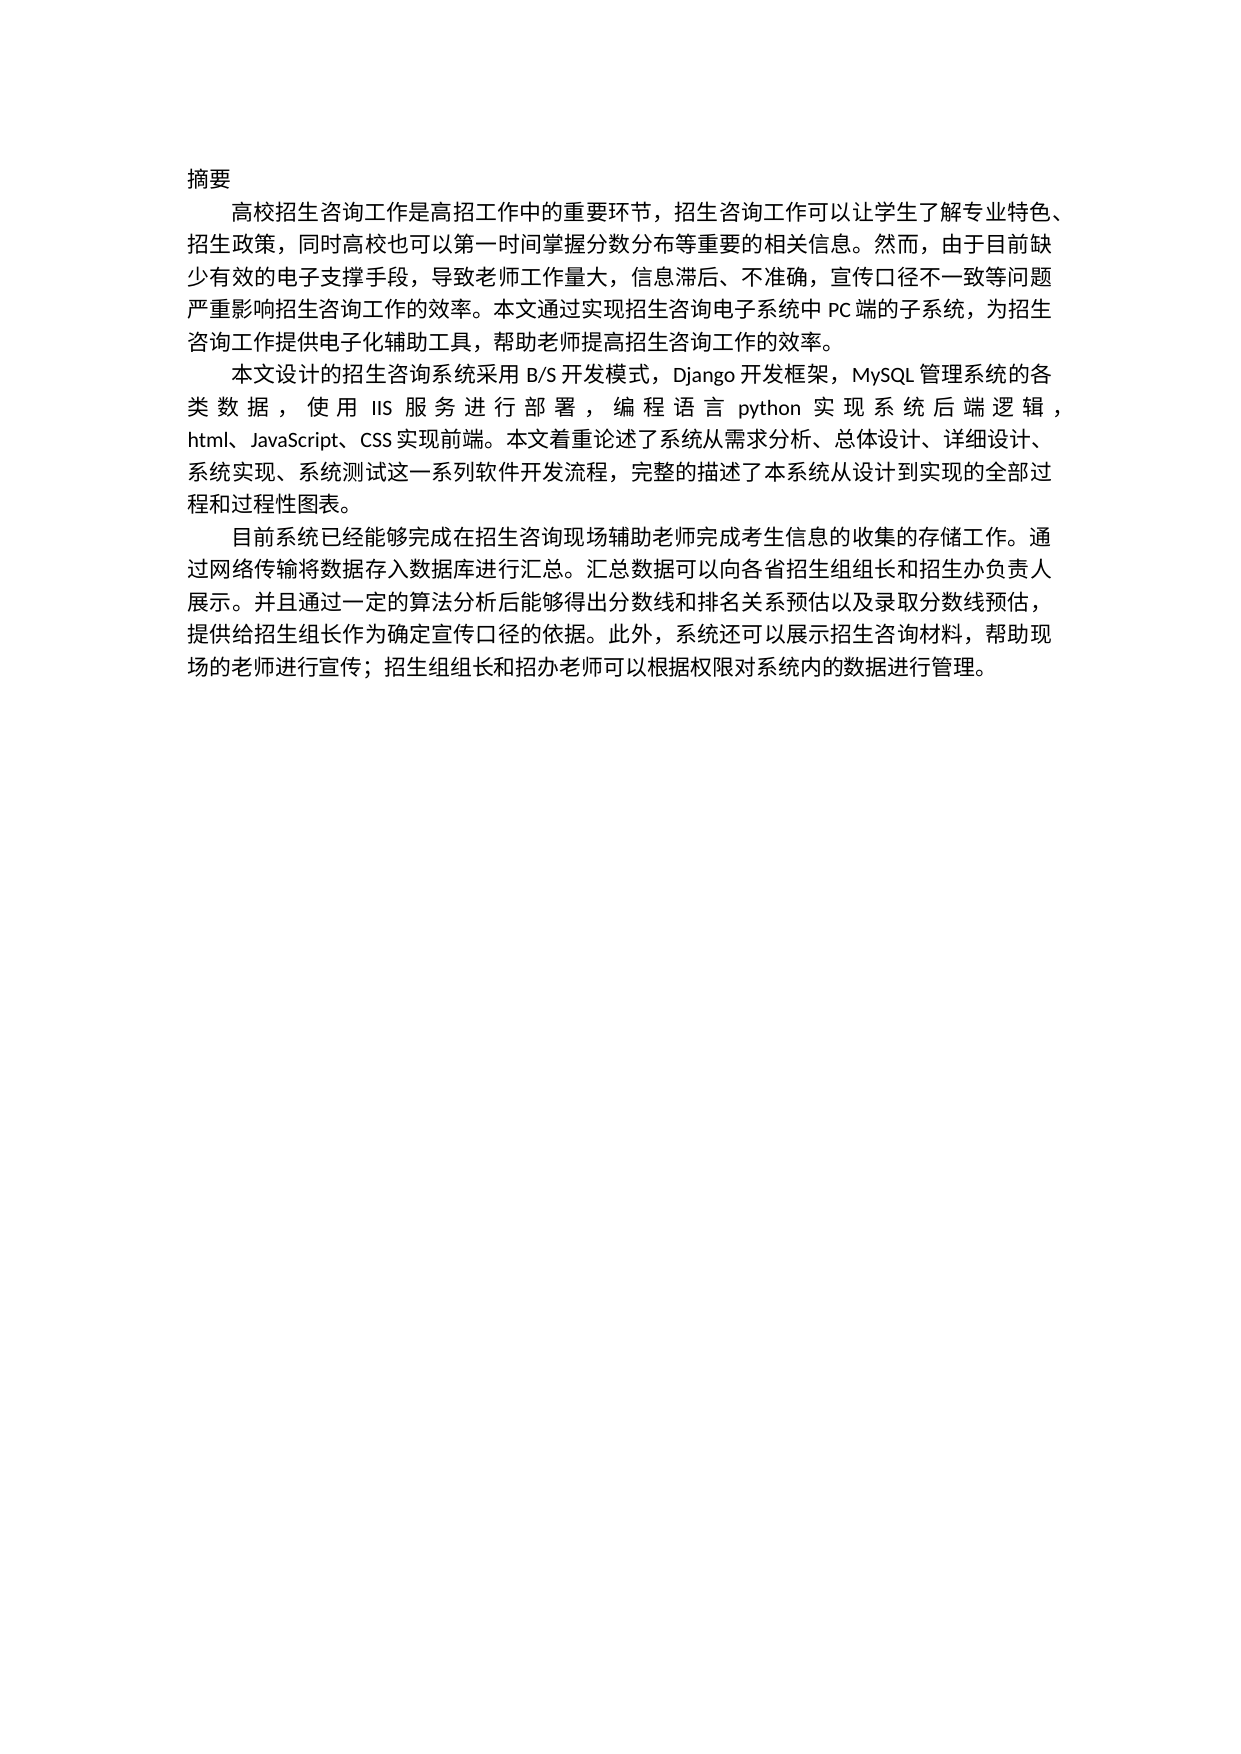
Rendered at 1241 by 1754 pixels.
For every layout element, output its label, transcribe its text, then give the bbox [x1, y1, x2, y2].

text 摘要 [187, 162, 1053, 194]
text 本文设计的招生咨询系统采用B/S开发模式，Django开发框架，MySQL管理系统的各类数据，使用IIS服务进行部署，编程语言python实现系统后端逻辑，html、JavaScript、CSS实现前端。本文着重论述了系统从需求分析、总体设计、详细设计、系统实现、系统测试这一系列软件开发流程，完整的描述了本系统从设计到实现的全部过程和过程性图表。 [187, 357, 1053, 519]
text 高校招生咨询工作是高招工作中的重要环节，招生咨询工作可以让学生了解专业特色、招生政策，同时高校也可以第一时间掌握分数分布等重要的相关信息。然而，由于目前缺少有效的电子支撑手段，导致老师工作量大，信息滞后、不准确，宣传口径不一致等问题，严重影响招生咨询工作的效率。本文通过实现招生咨询电子系统中PC端的子系统，为招生咨询工作提供电子化辅助工具，帮助老师提高招生咨询工作的效率。 [187, 194, 1053, 357]
text 目前系统已经能够完成在招生咨询现场辅助老师完成考生信息的收集的存储工作。通过网络传输将数据存入数据库进行汇总。汇总数据可以向各省招生组组长和招生办负责人展示。并且通过一定的算法分析后能够得出分数线和排名关系预估以及录取分数线预估，提供给招生组长作为确定宣传口径的依据。此外，系统还可以展示招生咨询材料，帮助现场的老师进行宣传；招生组组长和招办老师可以根据权限对系统内的数据进行管理。 [187, 519, 1053, 682]
